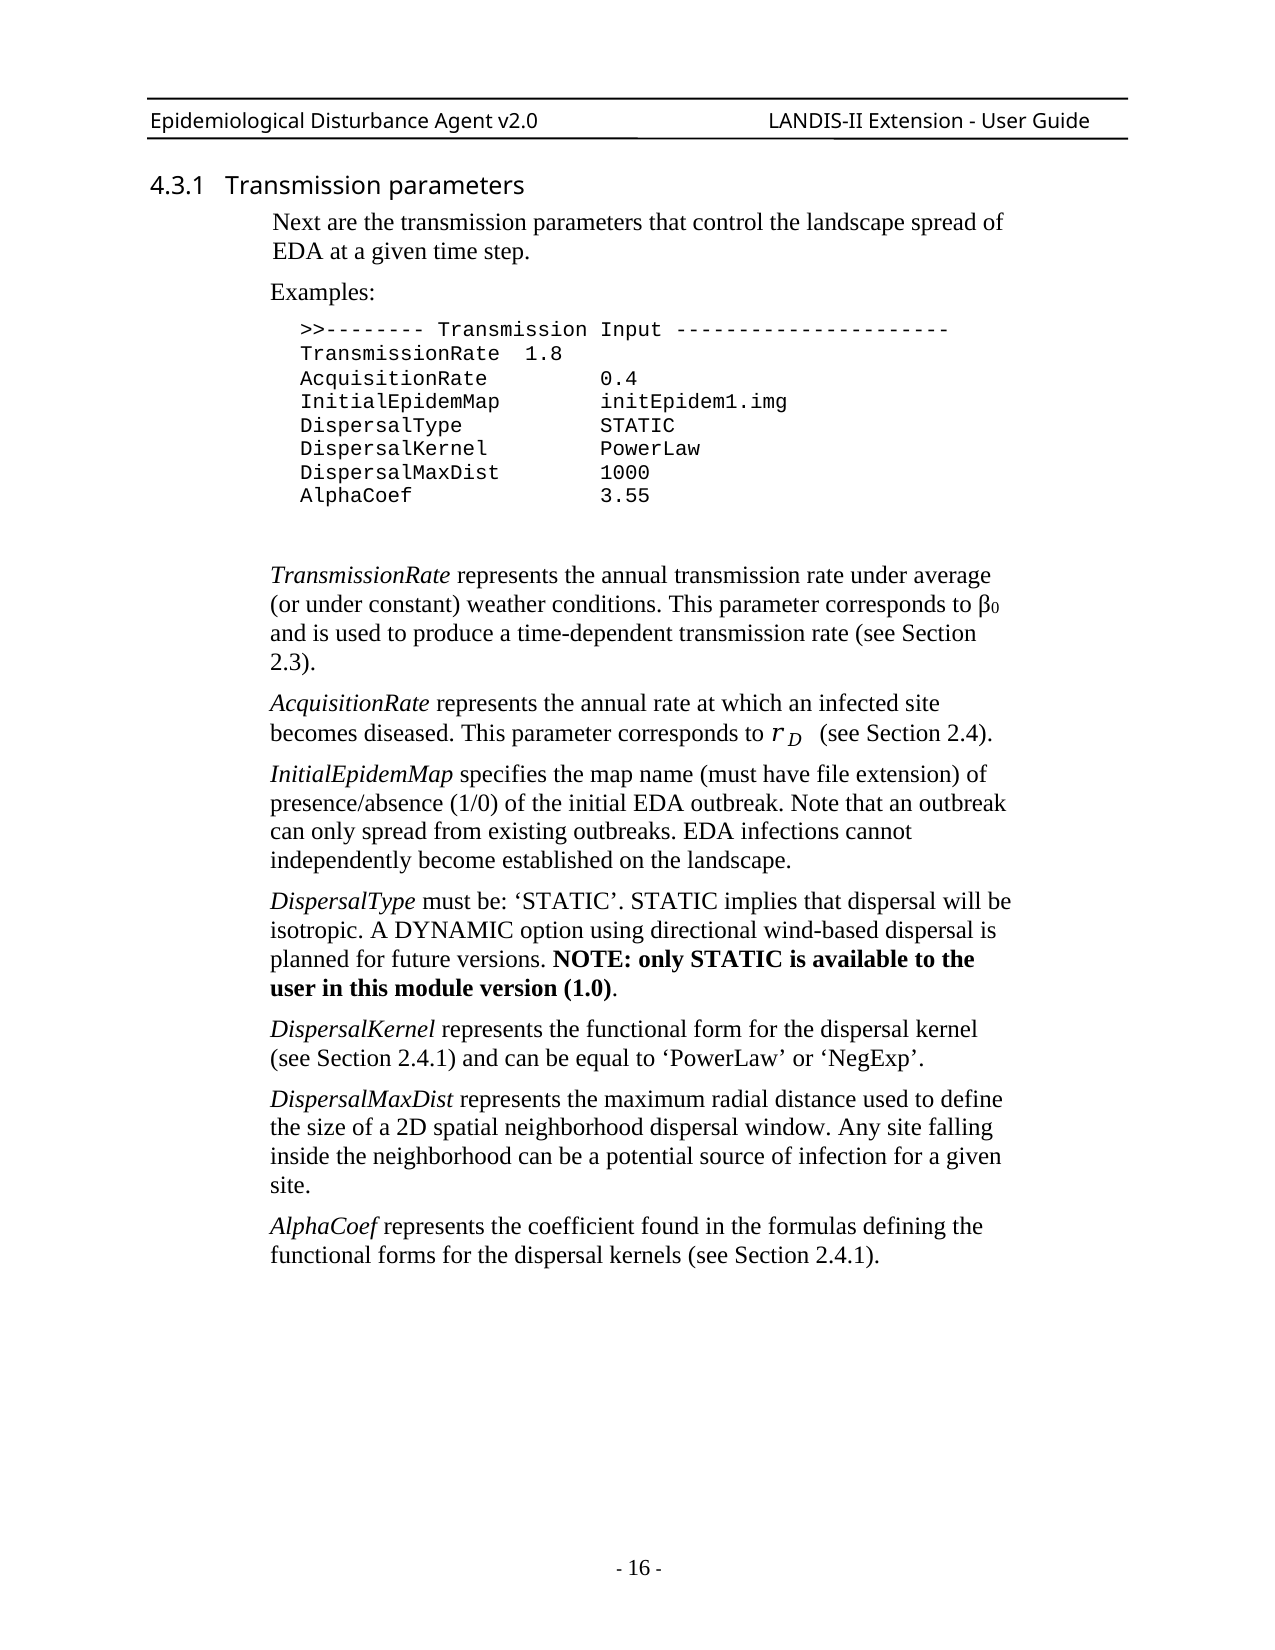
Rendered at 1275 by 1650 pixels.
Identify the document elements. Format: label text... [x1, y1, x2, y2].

text InitialEpidemMap specifies the map name (must have file extension) of presence/absence (1/0) of the initial EDA outbreak. Note that an outbreak can only spread from existing outbreaks. EDA infections cannot independently become established on the landscape. [270, 759, 1015, 874]
text TransmissionRate represents the annual transmission rate under average (or under constant) weather conditions. This parameter corresponds to β0 and is used to produce a time-dependent transmission rate (see Section 2.3). [270, 561, 1001, 676]
text >>-------- Transmission Input ---------------------- TransmissionRate 1.8 [300, 319, 950, 366]
text Examples: [270, 277, 1142, 306]
text DispersalKernel represents the functional form for the dispersal kernel (see Section 2.4.1) and can be equal to ‘PowerLaw’ or ‘NegExp’. [270, 1014, 1015, 1071]
text DispersalMaxDist represents the maximum radial distance used to define the size of a 2D spatial neighborhood dispersal window. Any site falling inside the neighborhood can be a potential source of infection for a given site. [270, 1084, 1005, 1199]
text AcquisitionRate 0.4 [300, 366, 1142, 390]
text AlphaCoef represents the coefficient found in the formulas defining the functional forms for the dispersal kernels (see Section 2.4.1). [270, 1211, 985, 1269]
text InitialEpidemMap initEpidem1.img [300, 390, 1142, 413]
text AcquisitionRate represents the annual rate at which an infected site becomes diseased. This parameter corresponds to 𝑟𝐷 (see Section 2.4). [270, 688, 1015, 750]
list Transmission parameters [150, 168, 1142, 202]
text Next are the transmission parameters that control the landscape spread of EDA at a given time step. [272, 207, 1006, 264]
text DispersalType STATIC [300, 413, 1142, 437]
text DispersalKernel PowerLaw [300, 437, 1142, 461]
text AlphaCoef 3.55 [300, 484, 1142, 508]
text DispersalMaxDist 1000 [300, 461, 1142, 484]
text DispersalType must be: ‘STATIC’. STATIC implies that dispersal will be isotropic. A DYNAMIC option using directional wind-based dispersal is planned for future versions. NOTE: only STATIC is available to the user in this module version (1.0). [270, 886, 1014, 1001]
